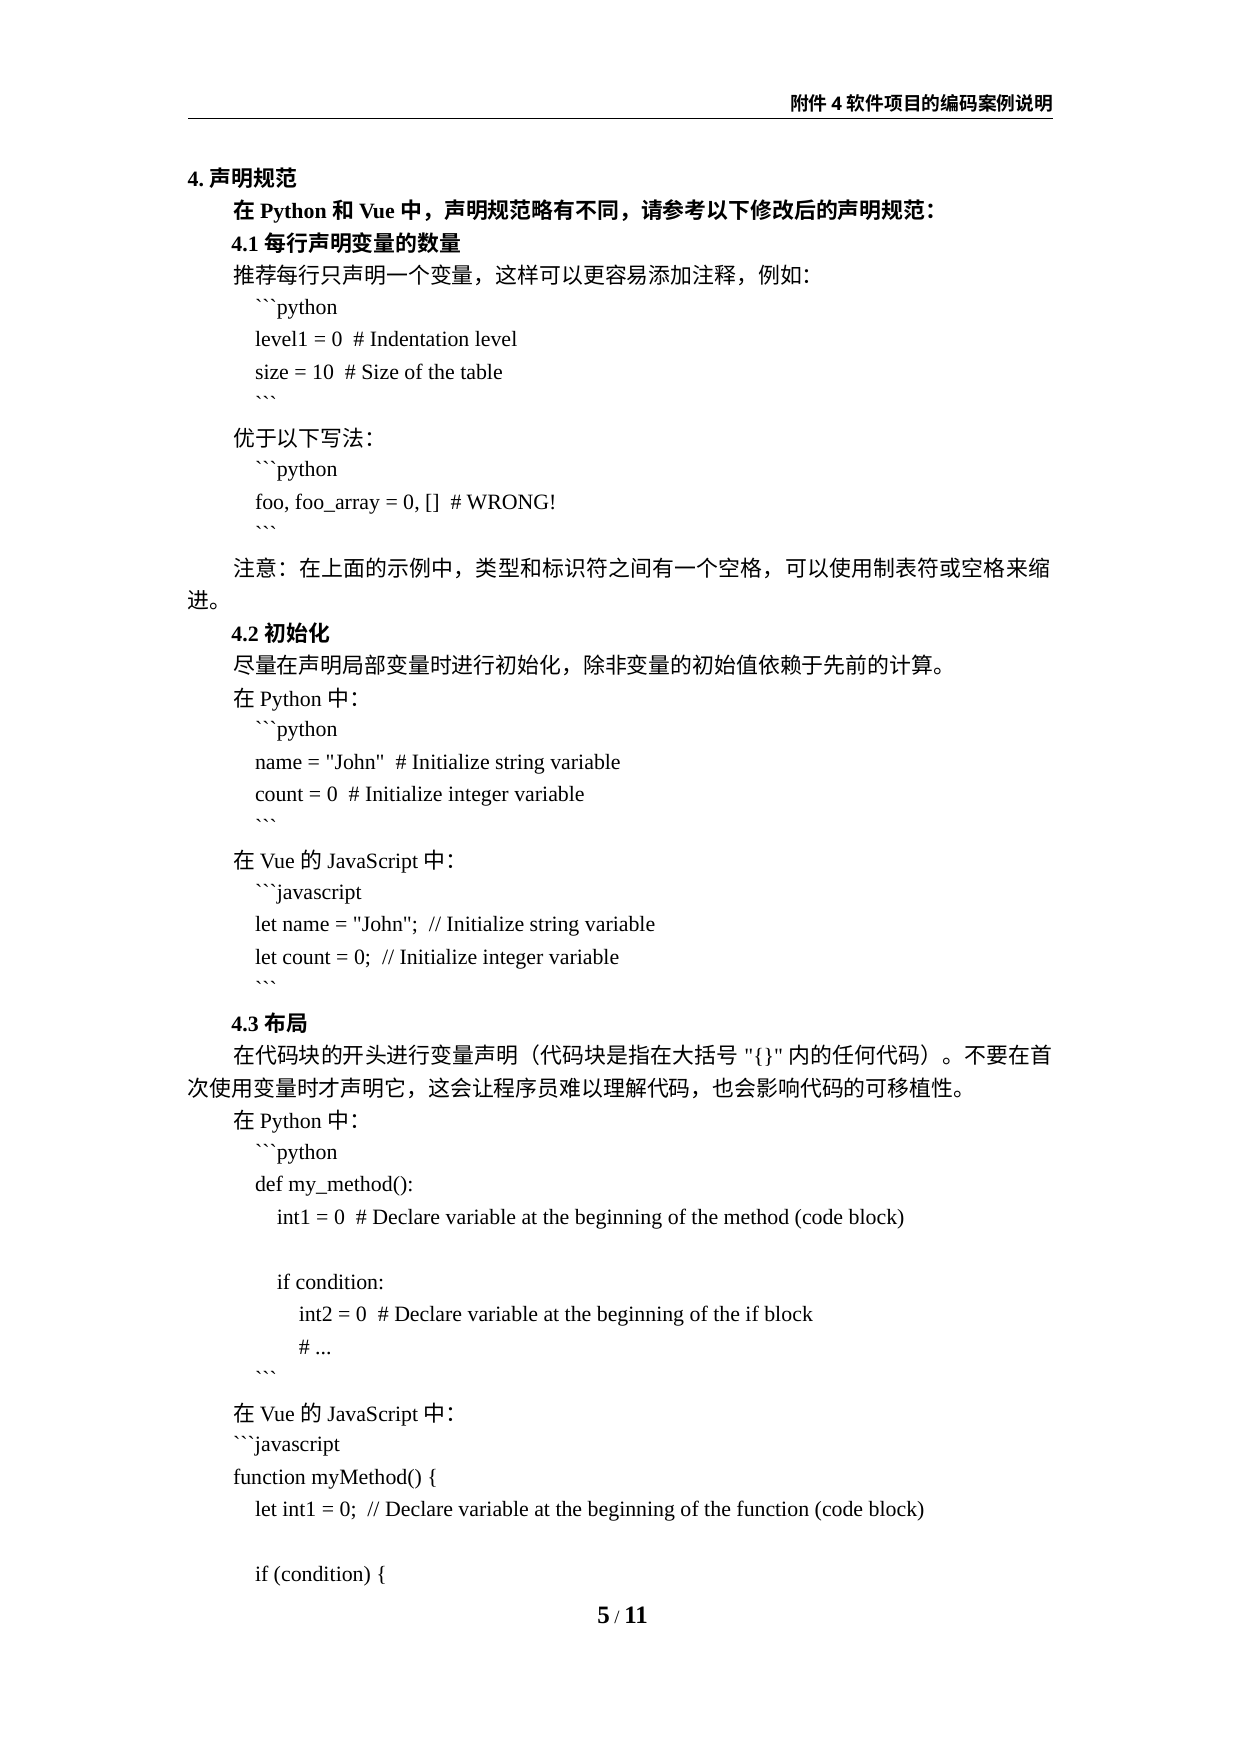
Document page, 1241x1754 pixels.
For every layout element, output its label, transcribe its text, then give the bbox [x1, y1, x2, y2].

text count = 0 # Initialize integer variable [209, 778, 1053, 810]
text let count = 0; // Initialize integer variable [209, 940, 1053, 973]
text ```python [209, 290, 1053, 323]
text ``` [209, 973, 1053, 1005]
subtitle 4.3 布局 [187, 1005, 1053, 1038]
subtitle 4. 声明规范 [187, 160, 1053, 193]
subtitle 4.1 每行声明变量的数量 [187, 225, 1053, 258]
text if condition: [209, 1265, 1053, 1298]
text 优于以下写法： [187, 420, 1053, 453]
text 尽量在声明局部变量时进行初始化，除非变量的初始值依赖于先前的计算。 [187, 648, 1053, 680]
text ```javascript [187, 1428, 1053, 1460]
text ``` [209, 518, 1053, 550]
text if (condition) { [187, 1558, 1053, 1590]
text 推荐每行只声明一个变量，这样可以更容易添加注释，例如： [187, 258, 1053, 290]
text 在 Vue 的 JavaScript 中： [187, 843, 1053, 875]
text foo, foo_array = 0, [] # WRONG! [209, 485, 1053, 518]
subtitle 4.2 初始化 [187, 615, 1053, 648]
text ```python [209, 1135, 1053, 1168]
text int2 = 0 # Declare variable at the beginning of the if block [209, 1298, 1053, 1330]
text size = 10 # Size of the table [209, 355, 1053, 388]
text ``` [209, 1363, 1053, 1395]
text ```javascript [209, 875, 1053, 908]
text def my_method(): [209, 1168, 1053, 1200]
text name = "John" # Initialize string variable [209, 745, 1053, 778]
text 在 Python 中： [187, 680, 1053, 713]
text 在 Vue 的 JavaScript 中： [187, 1395, 1053, 1428]
text function myMethod() { [187, 1460, 1053, 1493]
text 在 Python 和 Vue 中，声明规范略有不同，请参考以下修改后的声明规范： [187, 193, 1053, 225]
text ```python [209, 713, 1053, 745]
text ``` [209, 810, 1053, 843]
text 在代码块的开头进行变量声明（代码块是指在大括号 "{}" 内的任何代码）。不要在首次使用变量时才声明它，这会让程序员难以理解代码，也会影响代码的可移植性。 [187, 1038, 1053, 1103]
text 在 Python 中： [187, 1103, 1053, 1135]
text level1 = 0 # Indentation level [209, 323, 1053, 355]
text ```python [209, 453, 1053, 485]
text # ... [209, 1330, 1053, 1363]
text int1 = 0 # Declare variable at the beginning of the method (code block) [209, 1200, 1053, 1233]
text let int1 = 0; // Declare variable at the beginning of the function (code block) [187, 1493, 1053, 1525]
text ``` [209, 388, 1053, 420]
text 注意：在上面的示例中，类型和标识符之间有一个空格，可以使用制表符或空格来缩进。 [187, 550, 1053, 615]
text let name = "John"; // Initialize string variable [209, 908, 1053, 940]
